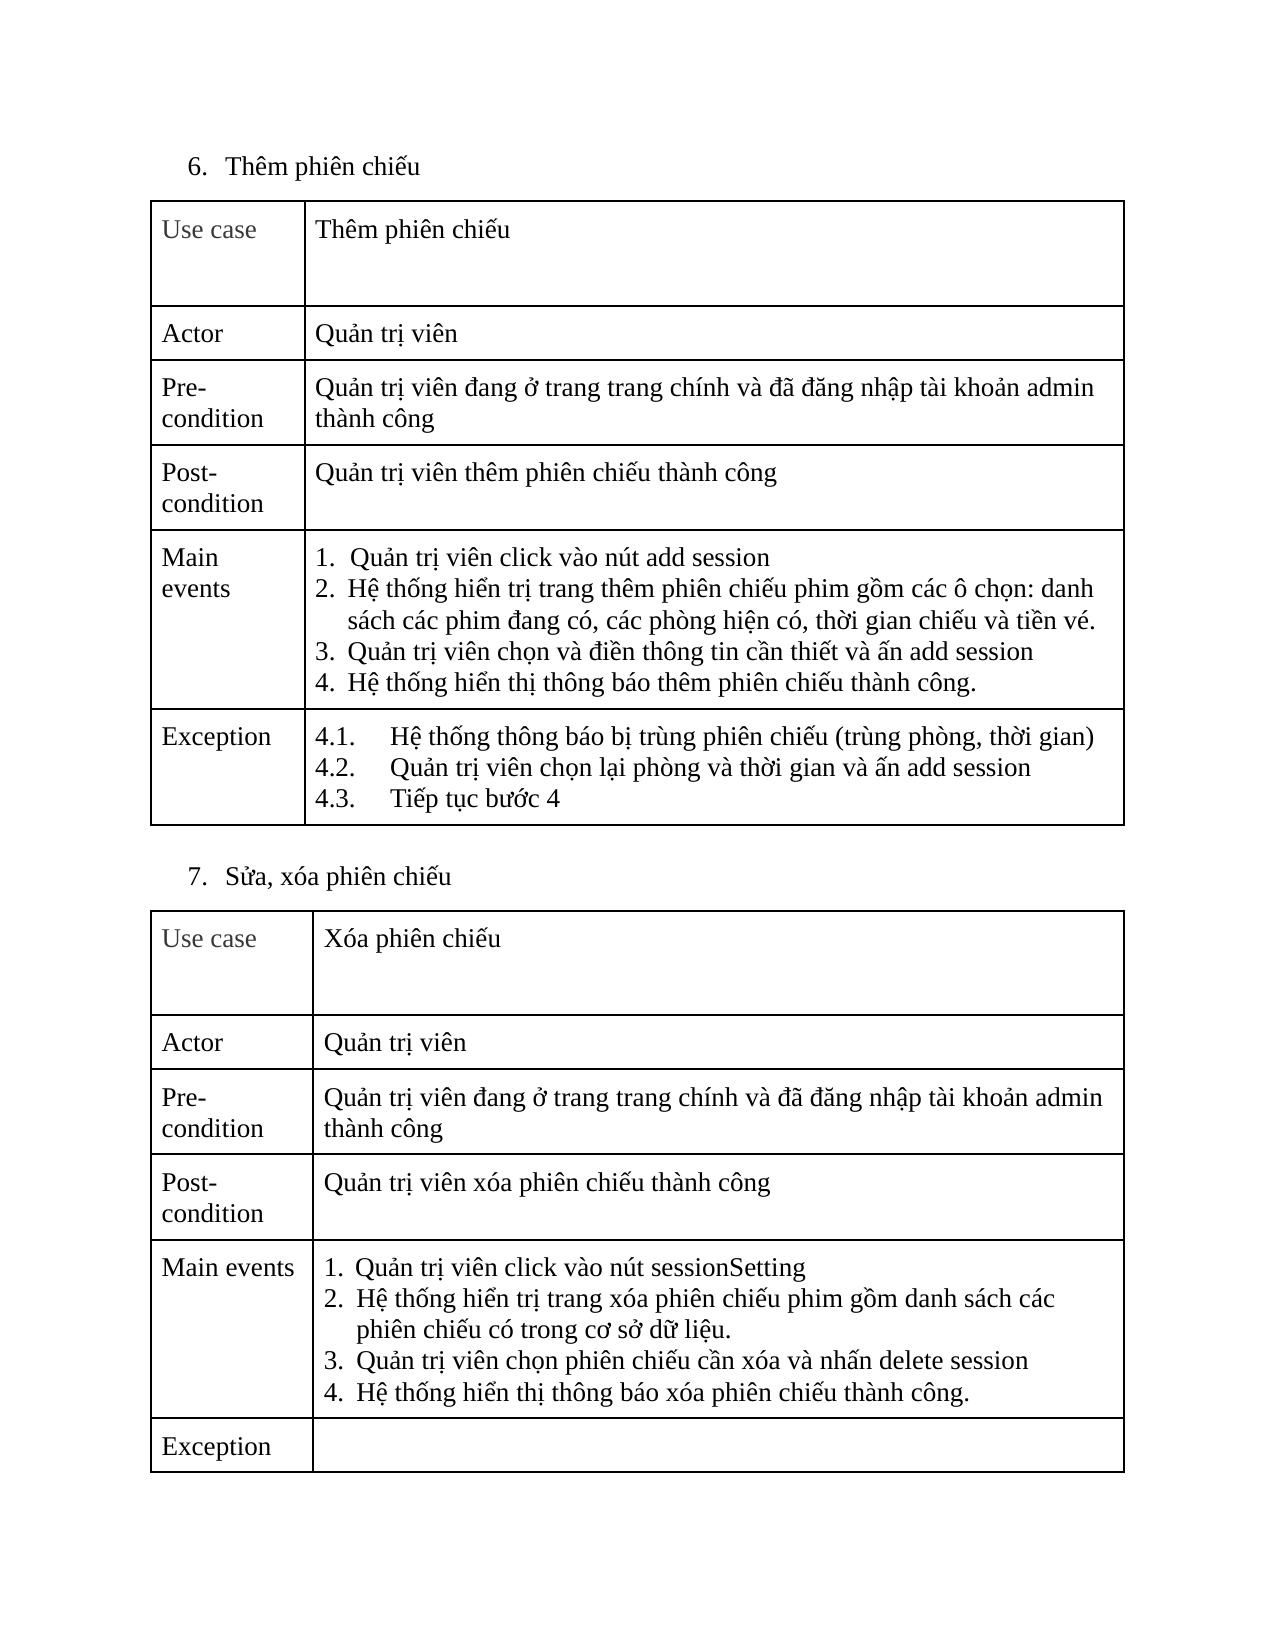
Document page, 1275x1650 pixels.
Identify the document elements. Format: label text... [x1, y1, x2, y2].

table_cell Quản trị viên click vào nút add session Hệ thống hiển trị trang thêm phiên chiếu phim gồm các ô chọn: danh sách các phim đang có, các phòng hiện có, thời gian chiếu và tiền vé. Quản trị viên chọn và điền thông tin cần thiết và ấn add session Hệ thống hiển thị thông báo thêm phiên chiếu thành công. [306, 531, 1123, 708]
table_cell Quản trị viên thêm phiên chiếu thành công [306, 446, 1123, 529]
table_cell Quản trị viên xóa phiên chiếu thành công [314, 1155, 1123, 1238]
list Thêm phiên chiếu [187, 150, 1125, 181]
table_cell Hệ thống thông báo bị trùng phiên chiếu (trùng phòng, thời gian) Quản trị viên chọn lại phòng và thời gian và ấn add session Tiếp tục bước 4 [306, 710, 1123, 824]
table_cell Pre-condition [152, 361, 304, 444]
table_cell Post-condition [152, 446, 304, 529]
table_cell Exception [152, 710, 304, 824]
table_cell Actor [152, 307, 304, 358]
list Sửa, xóa phiên chiếu [187, 859, 1125, 891]
table_cell Quản trị viên [314, 1016, 1123, 1068]
table_cell Pre-condition [152, 1070, 312, 1153]
table_cell Actor [152, 1016, 312, 1068]
table_cell [314, 1419, 1123, 1471]
table_cell Quản trị viên đang ở trang trang chính và đã đăng nhập tài khoản admin thành công [314, 1070, 1123, 1153]
table_cell Quản trị viên đang ở trang trang chính và đã đăng nhập tài khoản admin thành công [306, 361, 1123, 444]
table_cell Main events [152, 531, 304, 708]
table_cell Quản trị viên click vào nút sessionSetting Hệ thống hiển trị trang xóa phiên chiếu phim gồm danh sách các phiên chiếu có trong cơ sở dữ liệu. Quản trị viên chọn phiên chiếu cần xóa và nhấn delete session Hệ thống hiển thị thông báo xóa phiên chiếu thành công. [314, 1241, 1123, 1417]
table_cell Quản trị viên [306, 307, 1123, 358]
table_cell Exception [152, 1419, 312, 1471]
table_cell Post-condition [152, 1155, 312, 1238]
table_header Use case [152, 202, 304, 304]
table_header Thêm phiên chiếu [306, 202, 1123, 304]
table_header Use case [152, 912, 312, 1014]
table_header Xóa phiên chiếu [314, 912, 1123, 1014]
table_cell Main events [152, 1241, 312, 1417]
